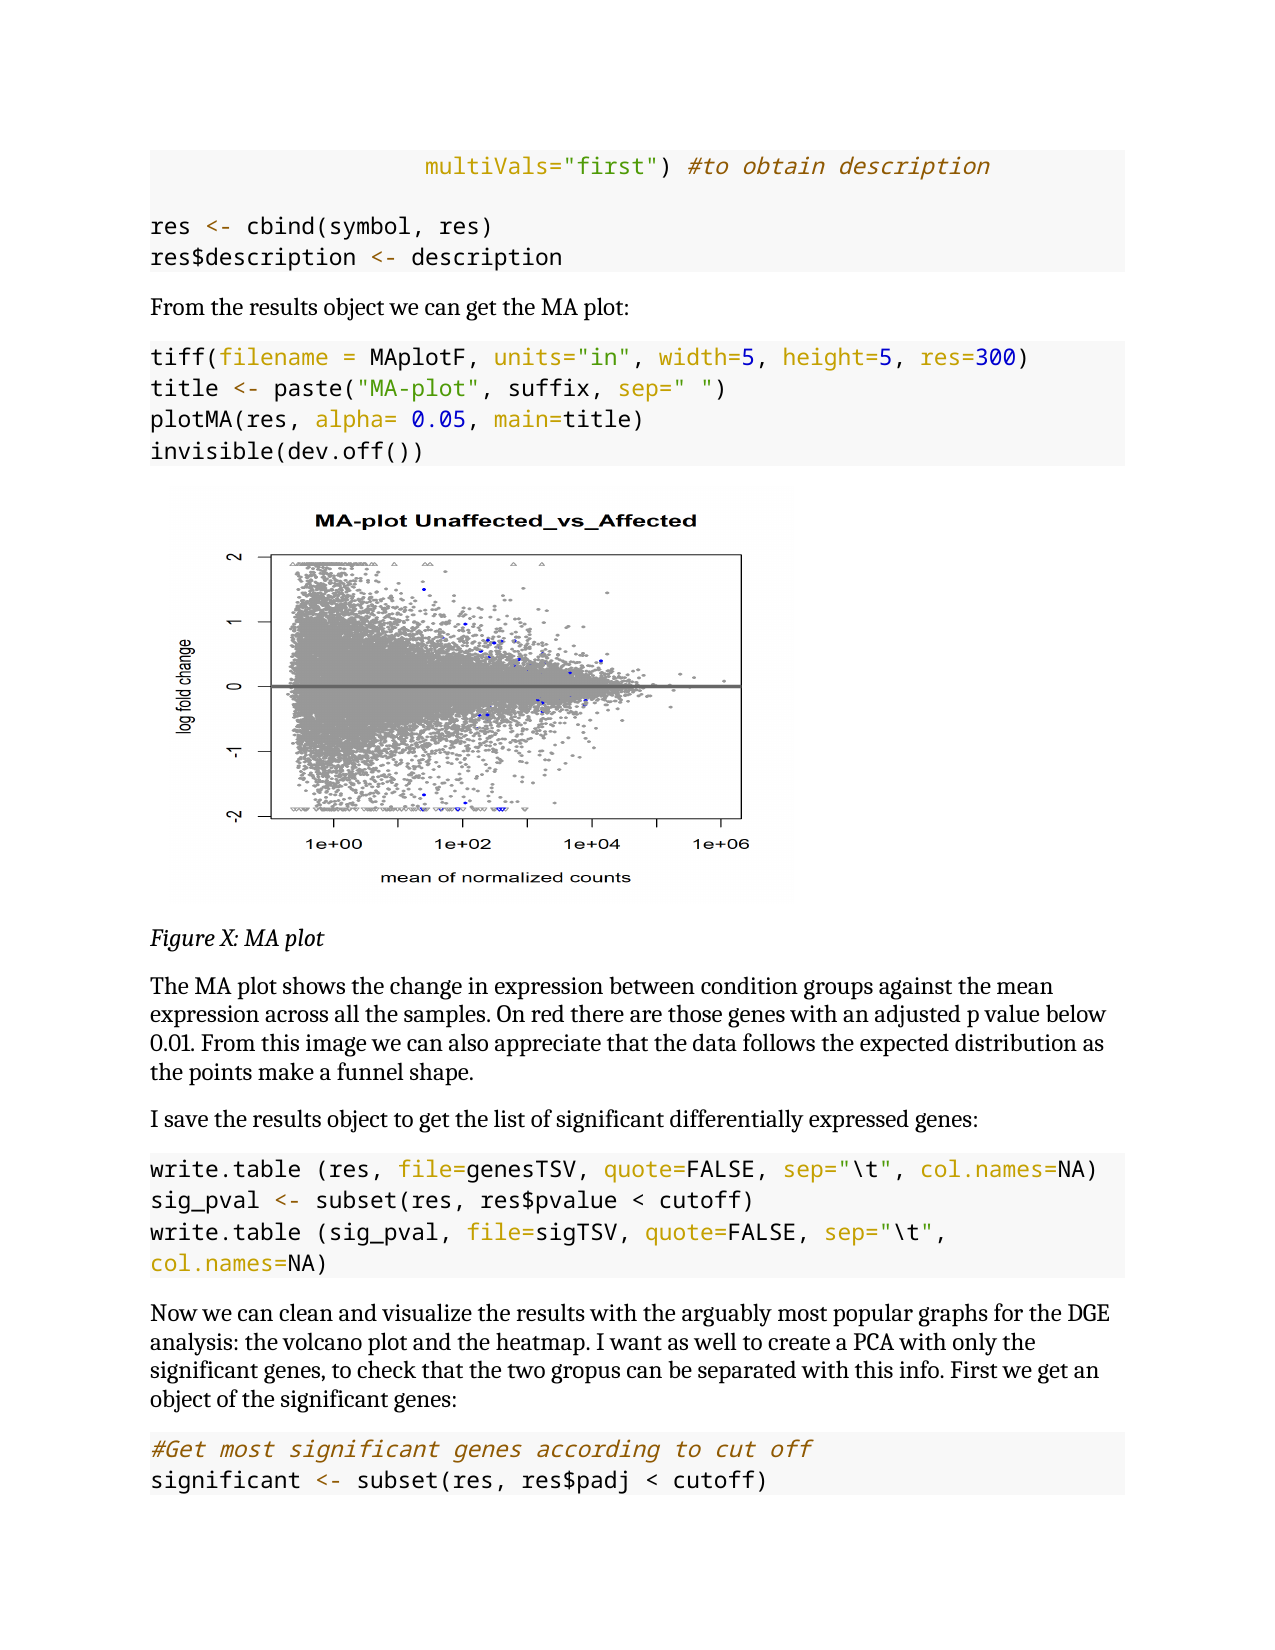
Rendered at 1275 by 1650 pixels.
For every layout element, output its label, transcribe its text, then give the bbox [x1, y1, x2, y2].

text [150, 1432, 1125, 1495]
text tiff(filename = MAplotF, units="in", width=5, height=5, res=300) title <- paste("MA-plot", suffix, sep=" ") plotMA(res, alpha= 0.05, main=title) invisible(dev.off()) [150, 341, 1125, 466]
text Figure X: MA plot [150, 924, 1125, 953]
text From the results object we can get the MA plot: [150, 293, 1125, 322]
text Now we can clean and visualize the results with the arguably most popular graphs for the DGE analysis: the volcano plot and the heatmap. I want as well to create a PCA with only the significant genes, to check that the two gropus can be separated with this info. First we get an object of the significant genes: [150, 1299, 1125, 1414]
text I save the results object to get the list of significant differentially expressed genes: [150, 1105, 1125, 1134]
text The MA plot shows the change in expression between condition groups against the mean expression across all the samples. On red there are those genes with an adjusted p value below 0.01. From this image we can also appreciate that the data follows the expected distribution as the points make a funnel shape. [150, 972, 1125, 1087]
picture [168, 486, 794, 904]
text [150, 150, 1125, 272]
text write.table (res, file=genesTSV, quote=FALSE, sep="\t", col.names=NA) sig_pval <- subset(res, res$pvalue < cutoff) write.table (sig_pval, file=sigTSV, quote=FALSE, sep="\t", col.names=NA) [329, 1153, 1125, 1278]
